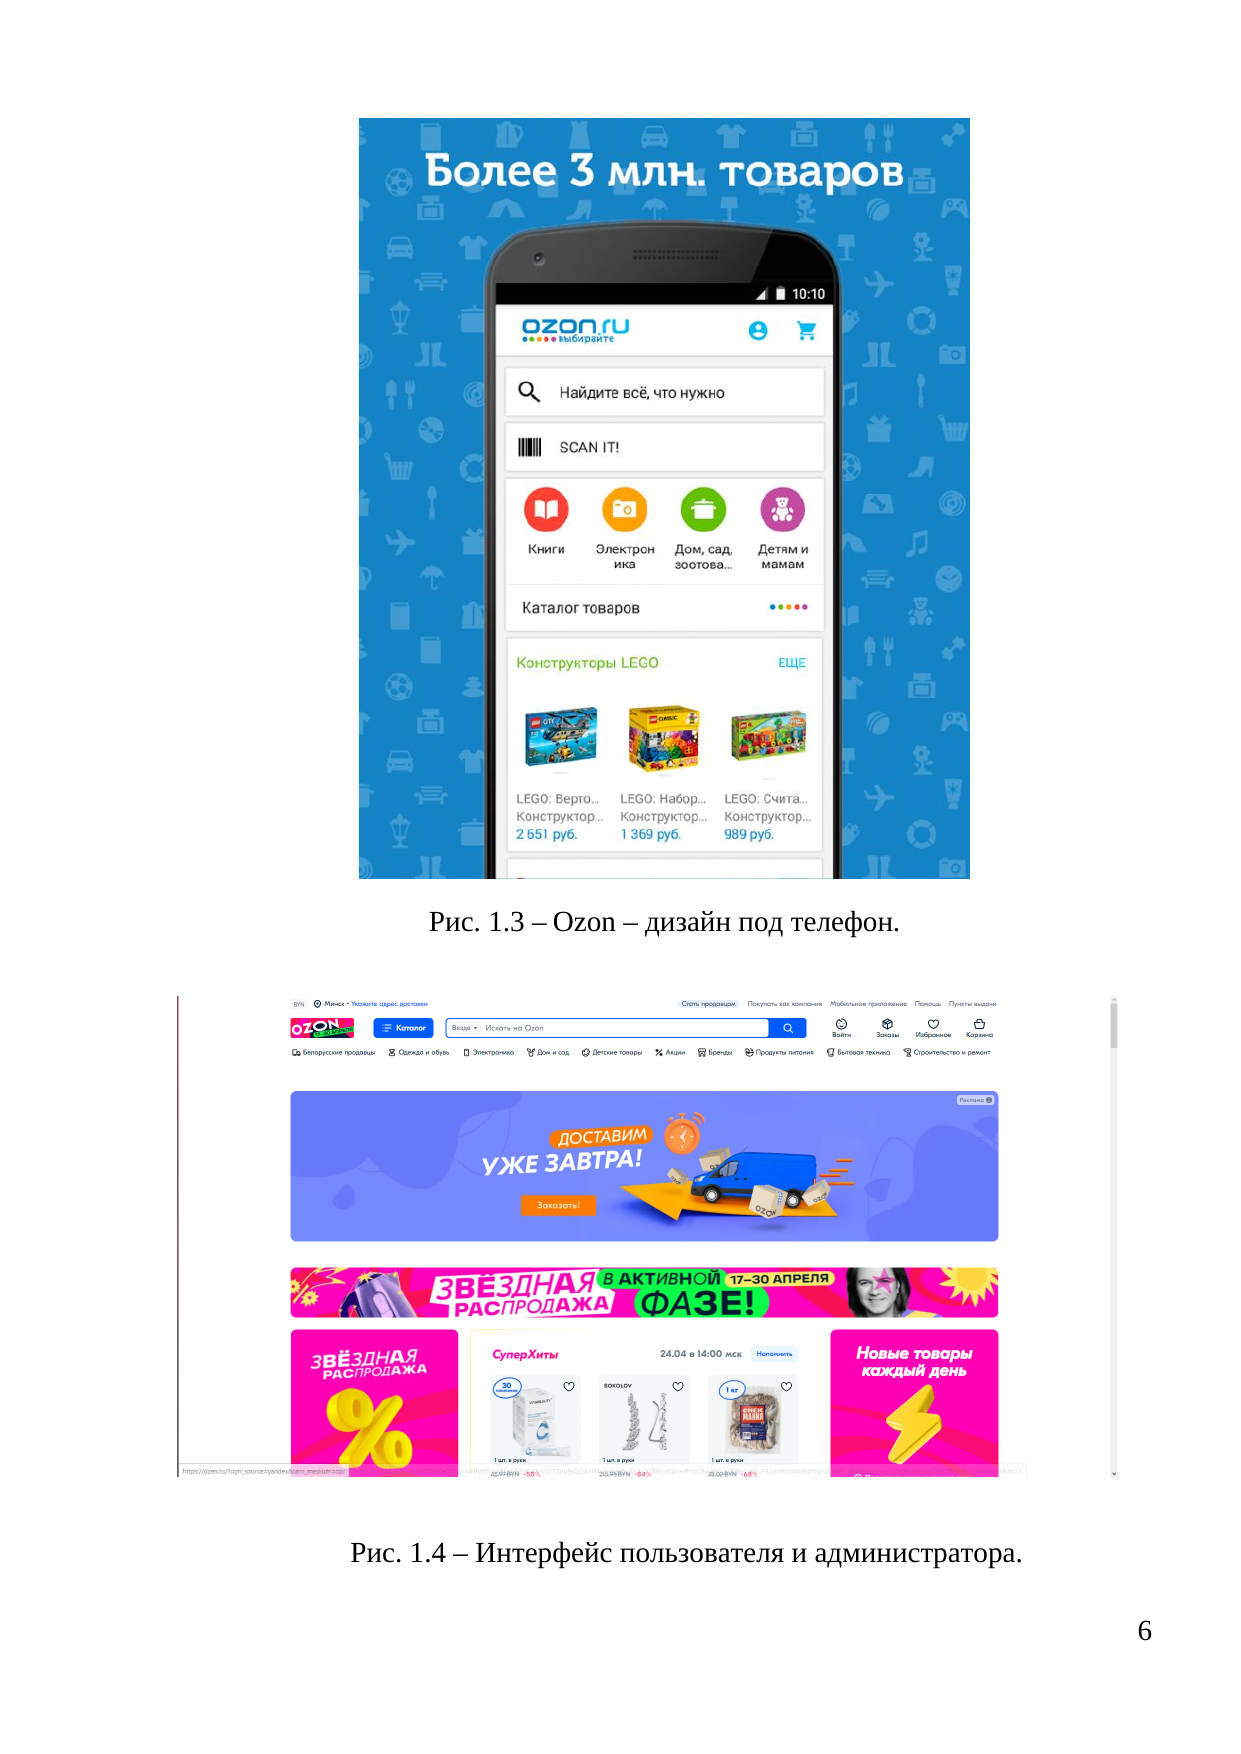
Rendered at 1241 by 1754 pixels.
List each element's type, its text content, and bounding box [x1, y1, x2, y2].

picture [177, 996, 1118, 1477]
text Рис. 1.4 – Интерфейс пользователя и администратора. [177, 1535, 1152, 1569]
picture [358, 118, 970, 879]
text Рис. 1.3 – Ozon – дизайн под телефон. [177, 904, 1152, 937]
